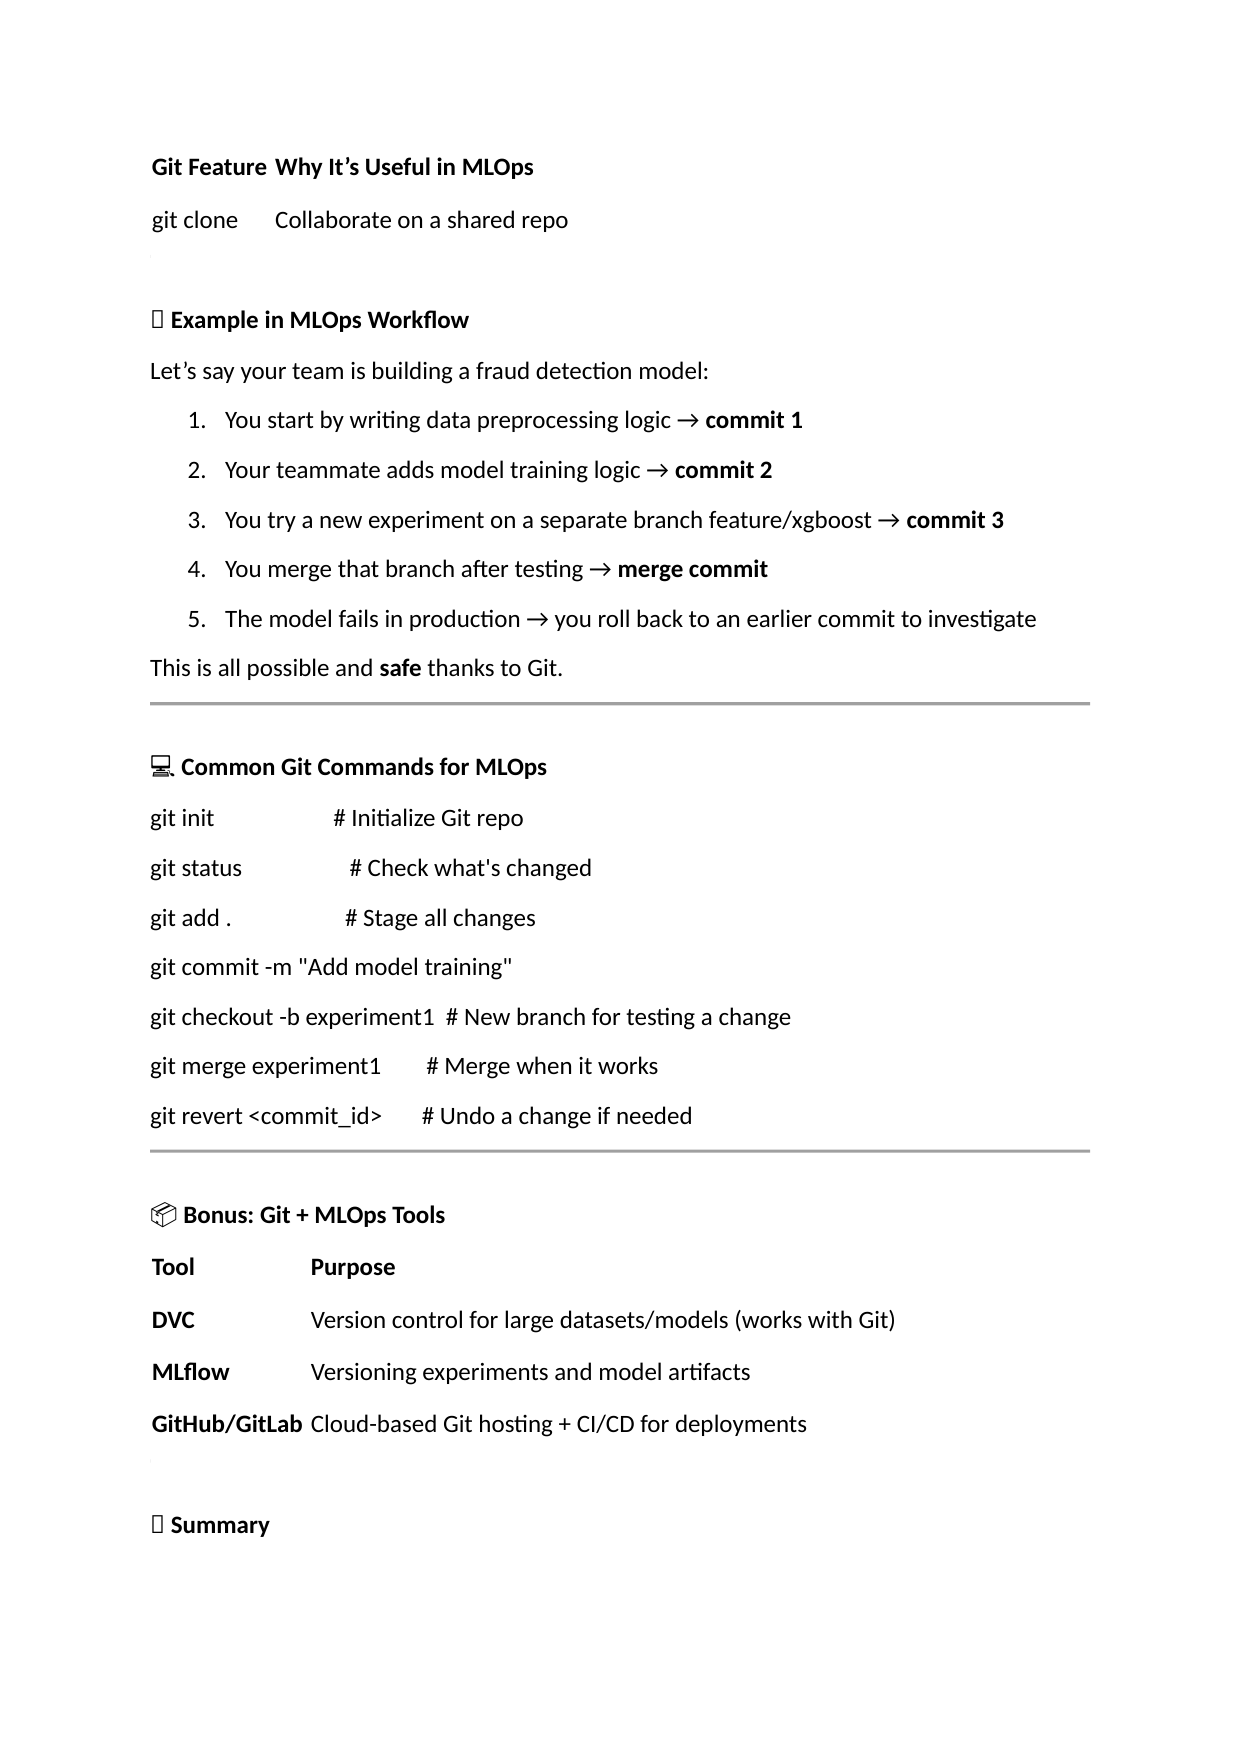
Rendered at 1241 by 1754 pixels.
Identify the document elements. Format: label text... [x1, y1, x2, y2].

text 💻 Common Git Commands for MLOps [150, 749, 1090, 783]
list You try a new experiment on a separate branch feature/xgboost → commit 3 [187, 504, 1090, 534]
list The model fails in production → you roll back to an earlier commit to investigate [187, 603, 1090, 633]
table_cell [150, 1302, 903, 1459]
text git revert <commit_id> # Undo a change if needed [150, 1100, 1090, 1131]
text git add . # Stage all changes [150, 902, 1090, 932]
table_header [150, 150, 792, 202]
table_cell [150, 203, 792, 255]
text git checkout -b experiment1 # New branch for testing a change [150, 1001, 1090, 1031]
text This is all possible and safe thanks to Git. [150, 653, 1090, 683]
text 📦 Bonus: Git + MLOps Tools [150, 1196, 1090, 1231]
text 🔬 Example in MLOps Workflow [150, 302, 1090, 336]
list You merge that branch after testing → merge commit [187, 553, 1090, 584]
list You start by writing data preprocessing logic → commit 1 [187, 405, 1090, 435]
text git init # Initialize Git repo [150, 802, 1090, 833]
list Your teammate adds model training logic → commit 2 [187, 454, 1090, 485]
text ✅ Summary [150, 1506, 1090, 1540]
text git commit -m "Add model training" [150, 951, 1090, 982]
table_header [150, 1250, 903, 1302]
text git status # Check what's changed [150, 852, 1090, 883]
text Let’s say your team is building a fraud detection model: [150, 355, 1090, 386]
text git merge experiment1 # Merge when it works [150, 1050, 1090, 1081]
